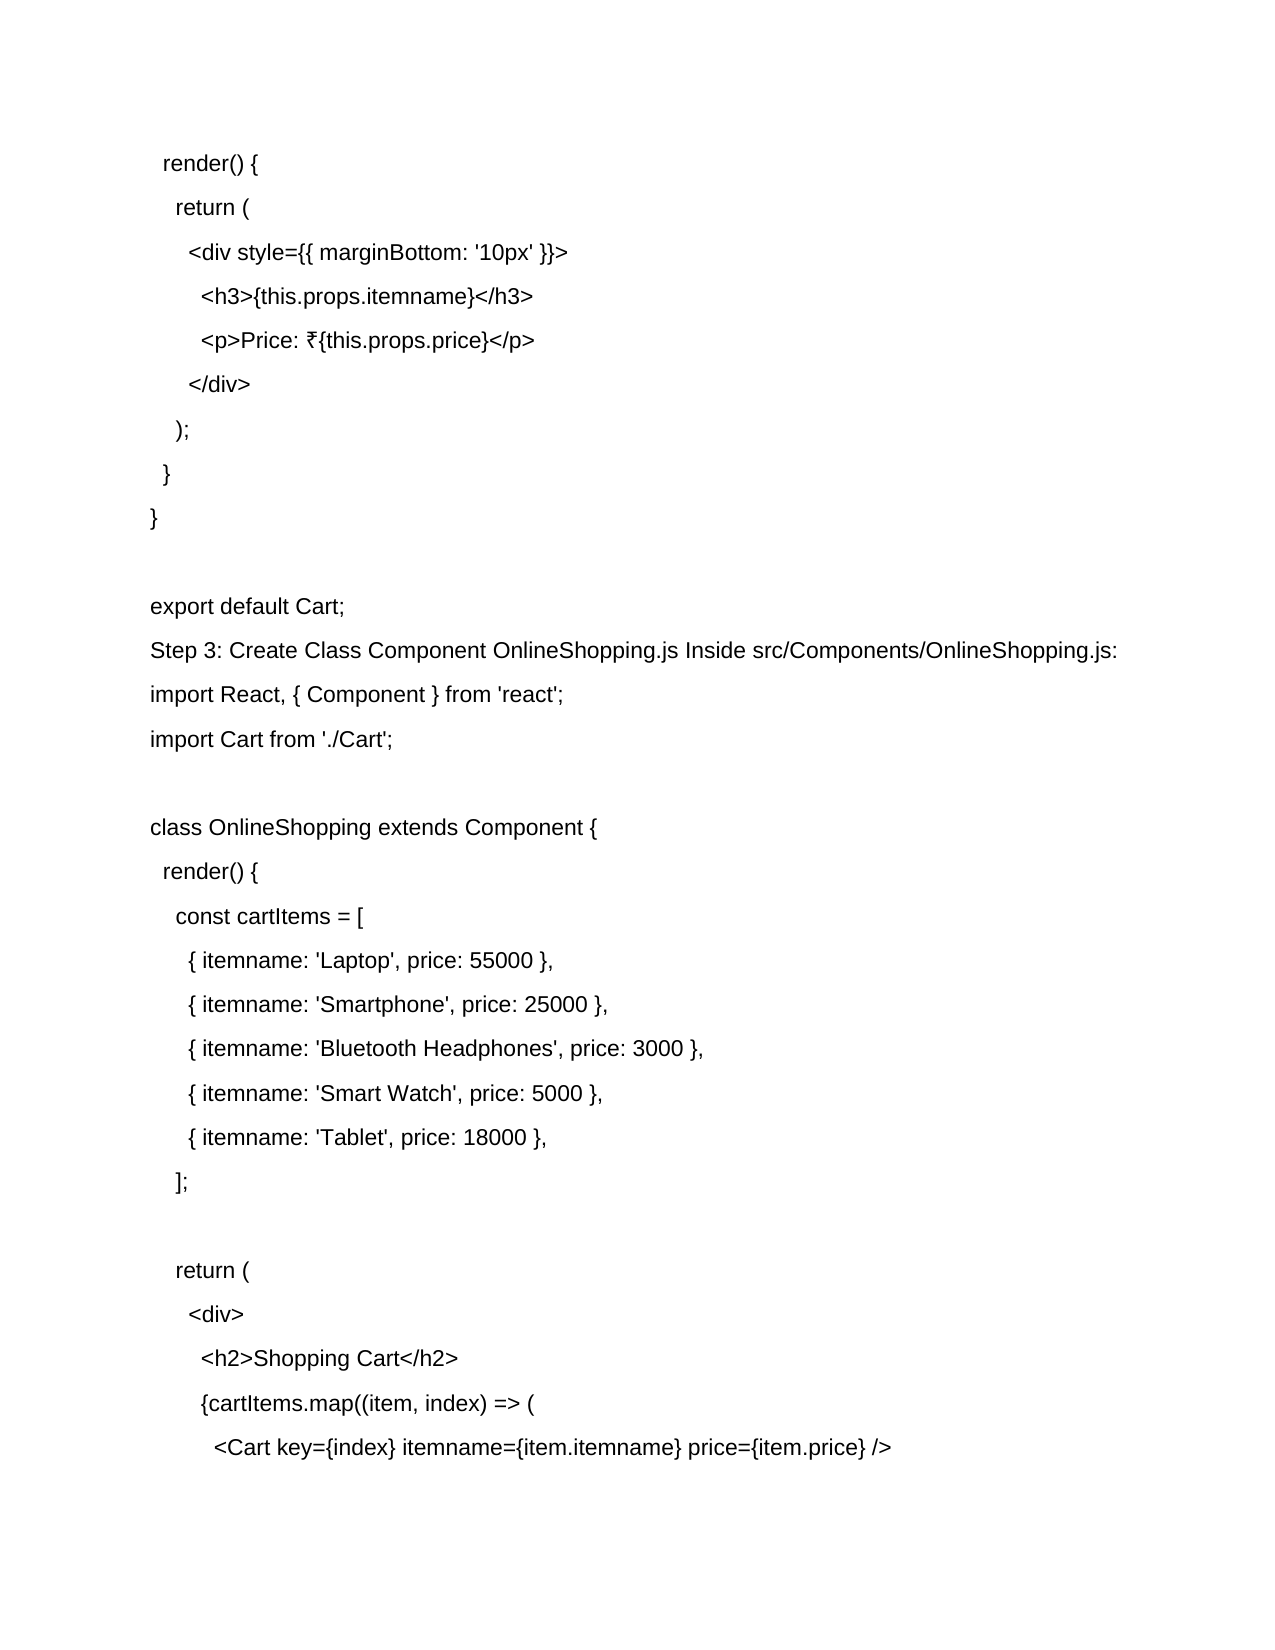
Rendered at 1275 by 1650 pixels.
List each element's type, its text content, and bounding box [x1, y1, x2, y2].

text ]; [150, 1168, 1125, 1194]
text render() { [150, 858, 1125, 885]
text return ( [150, 1257, 1125, 1283]
text <h2>Shopping Cart</h2> [150, 1345, 1125, 1372]
text Step 3: Create Class Component OnlineShopping.js Inside src/Components/OnlineShopping.js: [150, 637, 1125, 663]
text { itemname: 'Laptop', price: 55000 }, [150, 947, 1125, 973]
text </div> [150, 371, 1125, 398]
text <p>Price: ₹{this.props.price}</p> [150, 327, 1125, 353]
text const cartItems = [ [150, 903, 1125, 929]
text <h3>{this.props.itemname}</h3> [150, 283, 1125, 309]
text } [150, 504, 1125, 531]
text {cartItems.map((item, index) => ( [150, 1389, 1125, 1416]
text { itemname: 'Bluetooth Headphones', price: 3000 }, [150, 1035, 1125, 1062]
text import React, { Component } from 'react'; [150, 681, 1125, 708]
text return ( [150, 194, 1125, 221]
text { itemname: 'Tablet', price: 18000 }, [150, 1124, 1125, 1150]
text <div style={{ marginBottom: '10px' }}> [150, 238, 1125, 265]
text export default Cart; [150, 593, 1125, 619]
text <Cart key={index} itemname={item.itemname} price={item.price} /> [150, 1434, 1125, 1460]
text <div> [150, 1301, 1125, 1327]
text class OnlineShopping extends Component { [150, 814, 1125, 840]
text import Cart from './Cart'; [150, 726, 1125, 752]
text { itemname: 'Smart Watch', price: 5000 }, [150, 1080, 1125, 1106]
text } [150, 460, 1125, 486]
text render() { [150, 150, 1125, 176]
text { itemname: 'Smartphone', price: 25000 }, [150, 991, 1125, 1017]
text ); [150, 416, 1125, 442]
